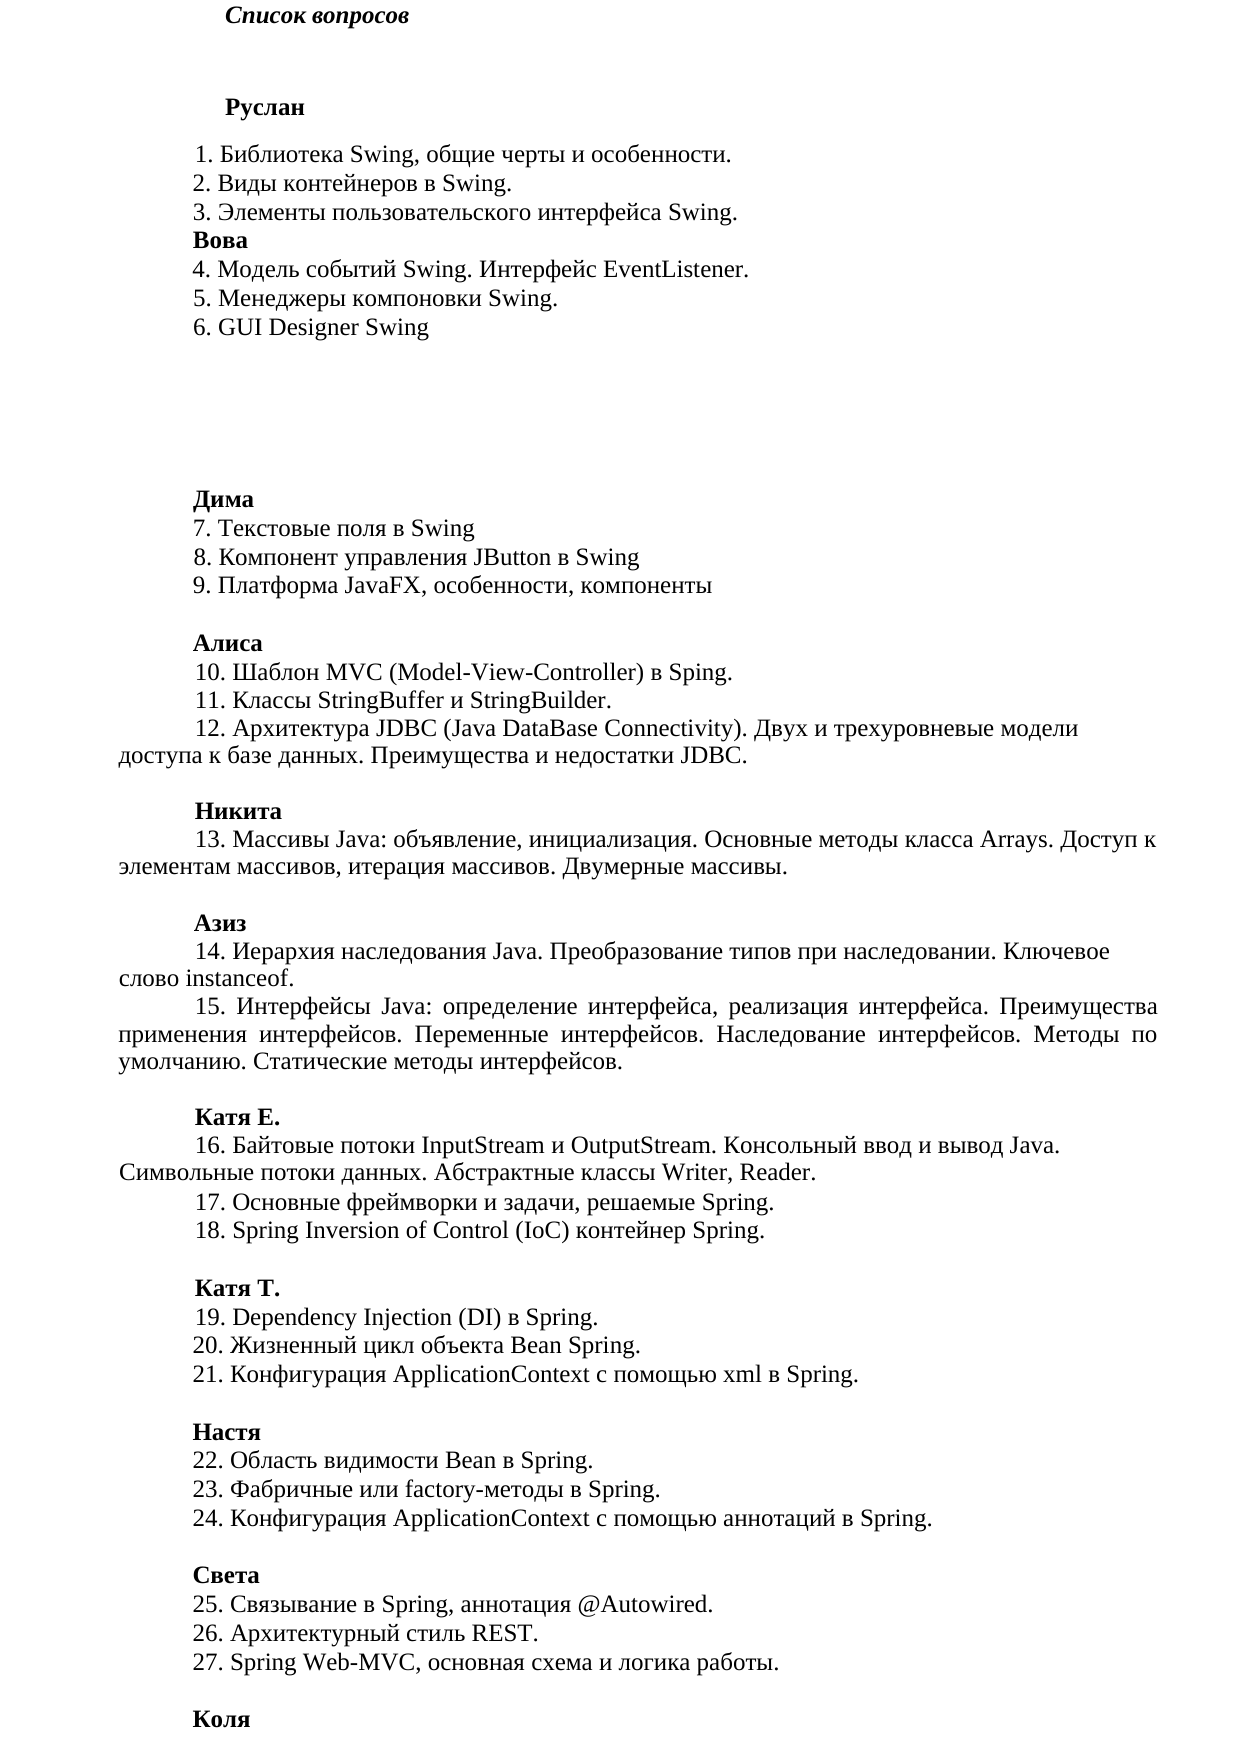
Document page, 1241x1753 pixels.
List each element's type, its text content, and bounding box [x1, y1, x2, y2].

text Азиз [0, 910, 1158, 937]
text 17. Основные фреймворки и задачи, решаемые Spring. [194, 1187, 1240, 1216]
text 4. Модель событий Swing. Интерфейс EventListener. [192, 254, 1240, 283]
text 15. Интерфейсы Java: определение интерфейса, реализация интерфейса. Преимущества применения интерфейсов. Переменные интерфейсов. Наследование интерфейсов. Методы по умолчанию. Статические методы интерфейсов. [118, 993, 1158, 1075]
text Алиса [193, 628, 1240, 657]
text Настя [192, 1417, 1240, 1446]
text 14. Иерархия наследования Java. Преобразование типов при наследовании. Ключевое слово instanceof. [119, 938, 1158, 992]
text 24. Конфигурация ApplicationContext с помощью аннотаций в Spring. [192, 1503, 1240, 1532]
text 11. Классы StringBuffer и StringBuilder. [194, 686, 1240, 714]
text 8. Компонент управления JButton в Swing [193, 542, 1240, 571]
text Катя Т. [194, 1273, 1240, 1302]
text Дима [193, 484, 1240, 513]
text 12. Архитектура JDBC (Java DataBase Connectivity). Двух и трехуровневые модели доступа к базе данных. Преимущества и недостатки JDBC. [118, 714, 1158, 769]
text Руслан [150, 92, 795, 121]
text 20. Жизненный цикл объекта Bean Spring. [192, 1331, 1240, 1359]
text 21. Конфигурация ApplicationContext с помощью xml в Spring. [192, 1359, 1240, 1388]
text Катя Е. [118, 1103, 1158, 1131]
text 22. Область видимости Bean в Spring. [192, 1446, 1240, 1474]
text 6. GUI Designer Swing [193, 312, 1240, 341]
text 5. Менеджеры компоновки Swing. [193, 283, 1240, 312]
text 19. Dependency Injection (DI) в Spring. [194, 1302, 1240, 1331]
text Список вопросов [150, 0, 795, 29]
text 10. Шаблон MVC (Model-View-Controller) в Sping. [194, 657, 1240, 686]
text Вова [193, 226, 1240, 254]
text 27. Spring Web-MVC, основная схема и логика работы. [192, 1647, 1240, 1676]
text 23. Фабричные или factory-методы в Spring. [192, 1474, 1240, 1503]
text 9. Платформа JavaFX, особенности, компоненты [193, 571, 1240, 599]
text 13. Массивы Java: объявление, инициализация. Основные методы класса Arrays. Доступ к элементам массивов, итерация массивов. Двумерные массивы. [118, 826, 1158, 880]
text 16. Байтовые потоки InputStream и OutputStream. Консольный ввод и вывод Java. Символьные потоки данных. Абстрактные классы Writer, Reader. [119, 1131, 1158, 1186]
text Света [192, 1561, 1240, 1589]
text 26. Архитектурный стиль REST. [192, 1618, 1240, 1647]
text 18. Spring Inversion of Control (IoC) контейнер Spring. [194, 1216, 1240, 1244]
text Никита [118, 798, 1158, 825]
text 2. Виды контейнеров в Swing. [192, 168, 1240, 197]
text 25. Cвязывание в Spring, аннотация @Autowired. [192, 1589, 1240, 1618]
text 7. Текстовые поля в Swing [193, 513, 1240, 542]
text 3. Элементы пользовательского интерфейса Swing. [193, 197, 1240, 226]
text 1. Библиотека Swing, общие черты и особенности. [194, 139, 1240, 168]
text Коля [192, 1704, 1240, 1733]
